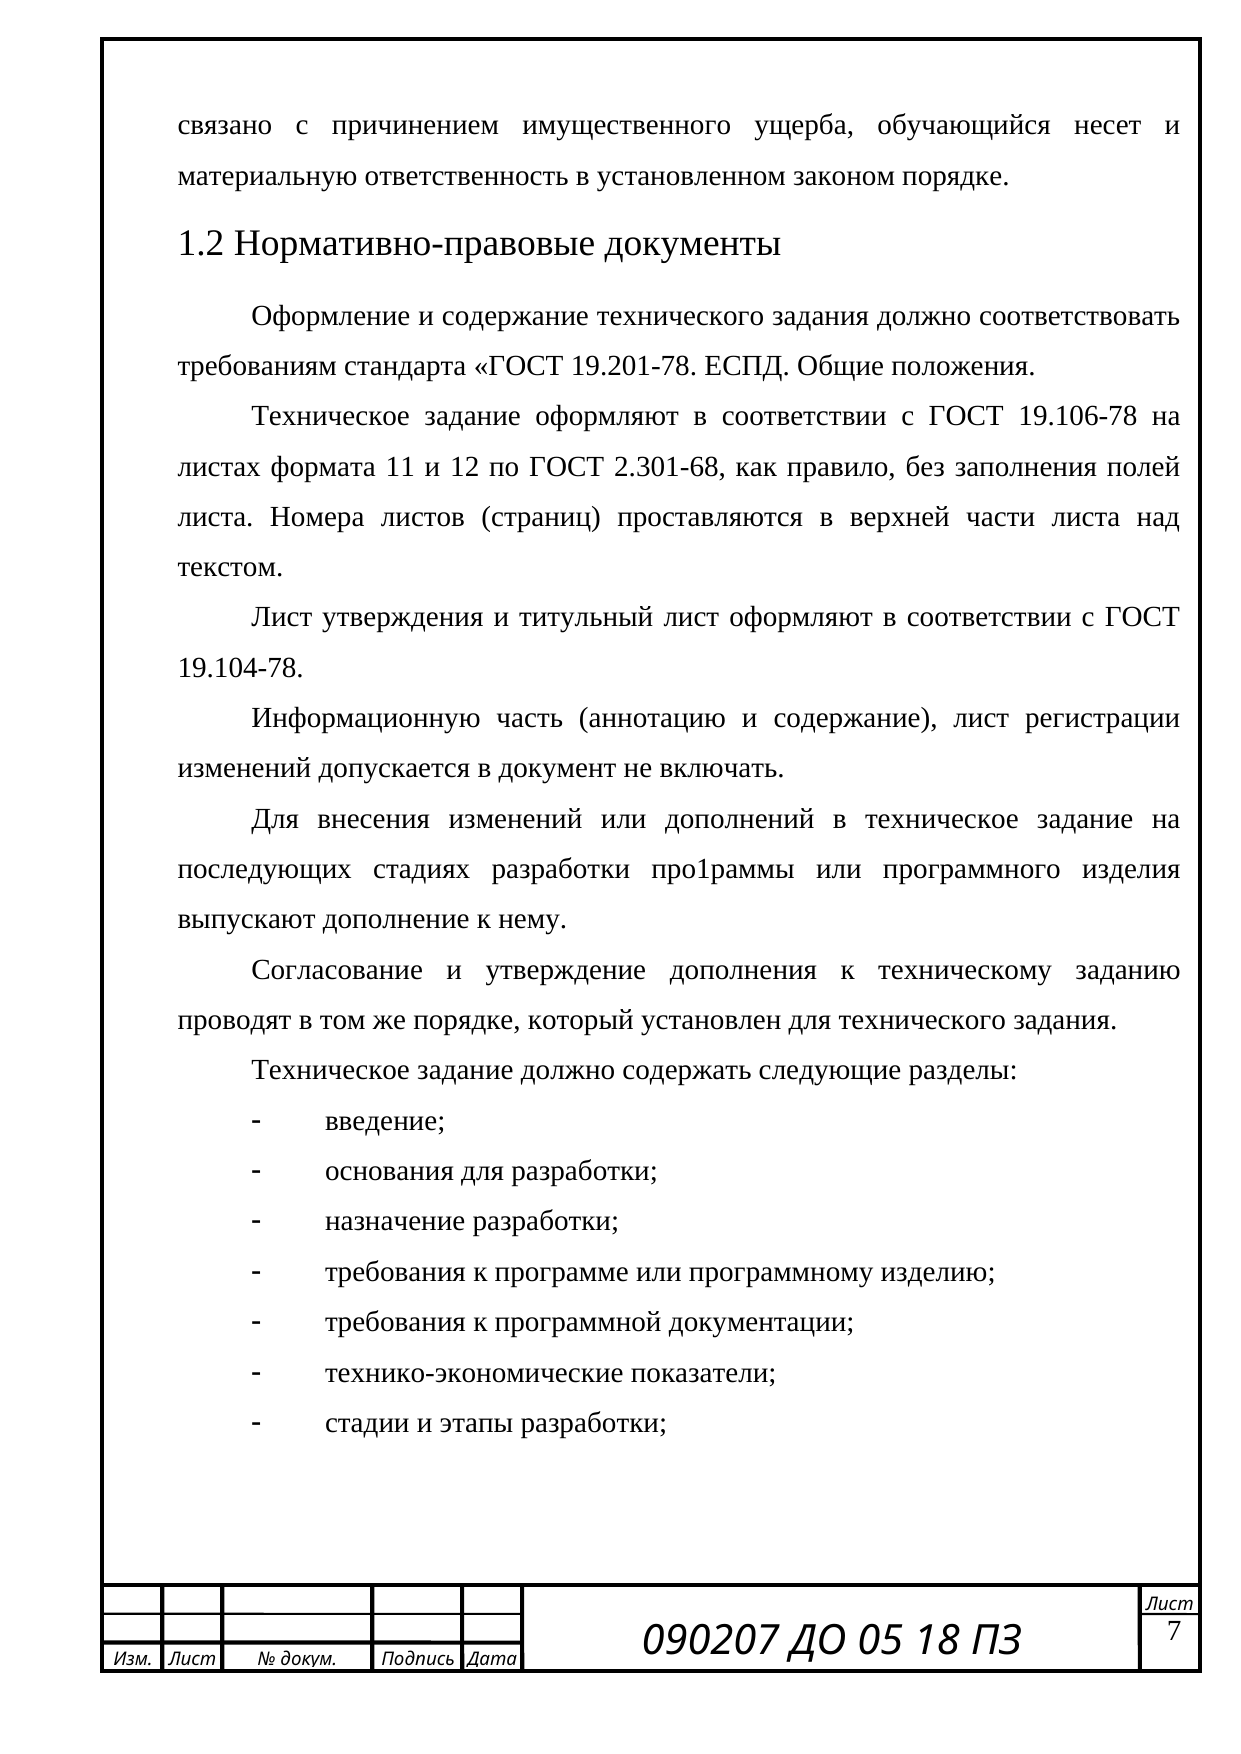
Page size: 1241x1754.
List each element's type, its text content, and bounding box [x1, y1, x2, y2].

list стадии и этапы разработки; [177, 1405, 1181, 1439]
text Информационную часть (аннотацию и содержание), лист регистрации изменений допускается в документ не включать. [177, 700, 1181, 784]
text Оформление и содержание технического задания должно соответствовать требованиям стандарта «ГОСТ 19.201-78. ЕСПД. Общие положения. [177, 298, 1181, 382]
list требования к программной документации; [177, 1304, 1181, 1338]
text Согласование и утверждение дополнения к техническому заданию проводят в том же порядке, который установлен для технического задания. [177, 952, 1181, 1036]
text Для внесения изменений или дополнений в техническое задание на последующих стадиях разработки про1раммы или программного изделия выпускают дополнение к нему. [177, 801, 1181, 935]
text Лист утверждения и титульный лист оформляют в соответствии с ГОСТ 19.104-78. [177, 599, 1181, 683]
list назначение разработки; [177, 1203, 1181, 1237]
list технико-экономические показатели; [177, 1355, 1181, 1388]
text Техническое задание оформляют в соответствии с ГОСТ 19.106-78 на листах формата 11 и 12 по ГОСТ 2.301-68, как правило, без заполнения полей листа. Номера листов (страниц) проставляются в верхней части листа над текстом. [177, 398, 1181, 583]
subtitle 1.2 Нормативно-правовые документы [177, 221, 1181, 264]
list введение; [177, 1103, 1181, 1136]
text Техническое задание должно содержать следующие разделы: [177, 1052, 1181, 1086]
list требования к программе или программному изделию; [177, 1254, 1181, 1288]
list основания для разработки; [177, 1153, 1181, 1187]
